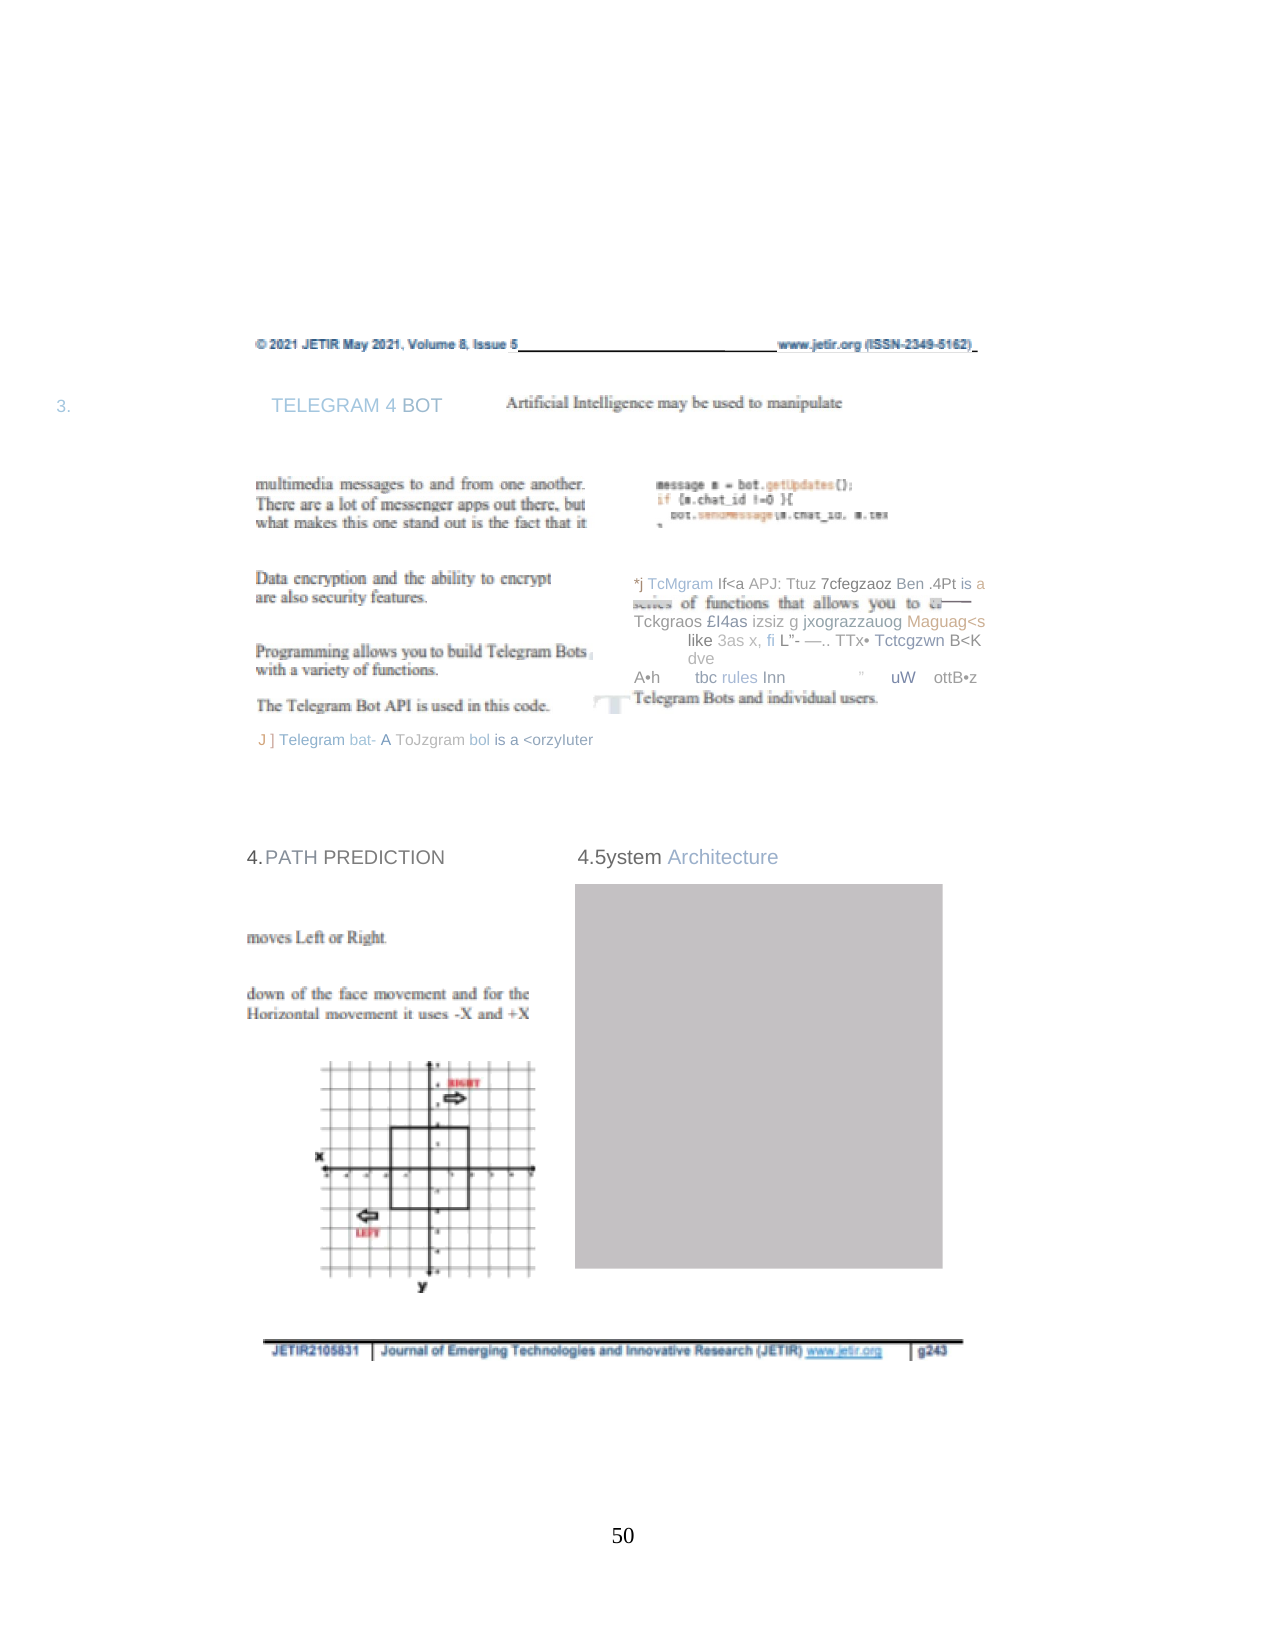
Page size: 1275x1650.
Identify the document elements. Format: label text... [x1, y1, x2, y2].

picture [256, 643, 593, 660]
picture [256, 476, 585, 494]
picture [256, 589, 427, 606]
picture [658, 493, 793, 506]
text *j TcMgram If<a APJ: Ttuz 7cfegzaoz Ben .4Pt is a [633, 575, 1189, 593]
text Tckgraos £I4as izsiz g jxograzzauog Maguag<s like 3as x, fi L”- —.. TTx• Tctcgzwn B<K dve [633, 593, 986, 668]
picture [247, 986, 529, 1019]
picture [656, 479, 852, 492]
picture [256, 662, 438, 678]
picture [633, 595, 942, 613]
picture [256, 496, 888, 528]
list TELEGRAM 4 BOT [56, 394, 1170, 417]
picture [247, 930, 387, 946]
picture [263, 1339, 964, 1361]
picture [506, 395, 843, 413]
text J ] Telegram bat- A ToJzgram bol is a <orzyIuter [258, 730, 1189, 748]
picture [257, 690, 878, 714]
picture [255, 339, 518, 352]
text A•h tbc rules Inn ” uW ottB•z [634, 668, 1189, 687]
picture [256, 570, 551, 587]
picture [315, 1061, 536, 1293]
picture [777, 339, 972, 352]
list PATH PREDICTION 4.5ystem Architecture [247, 844, 1189, 868]
